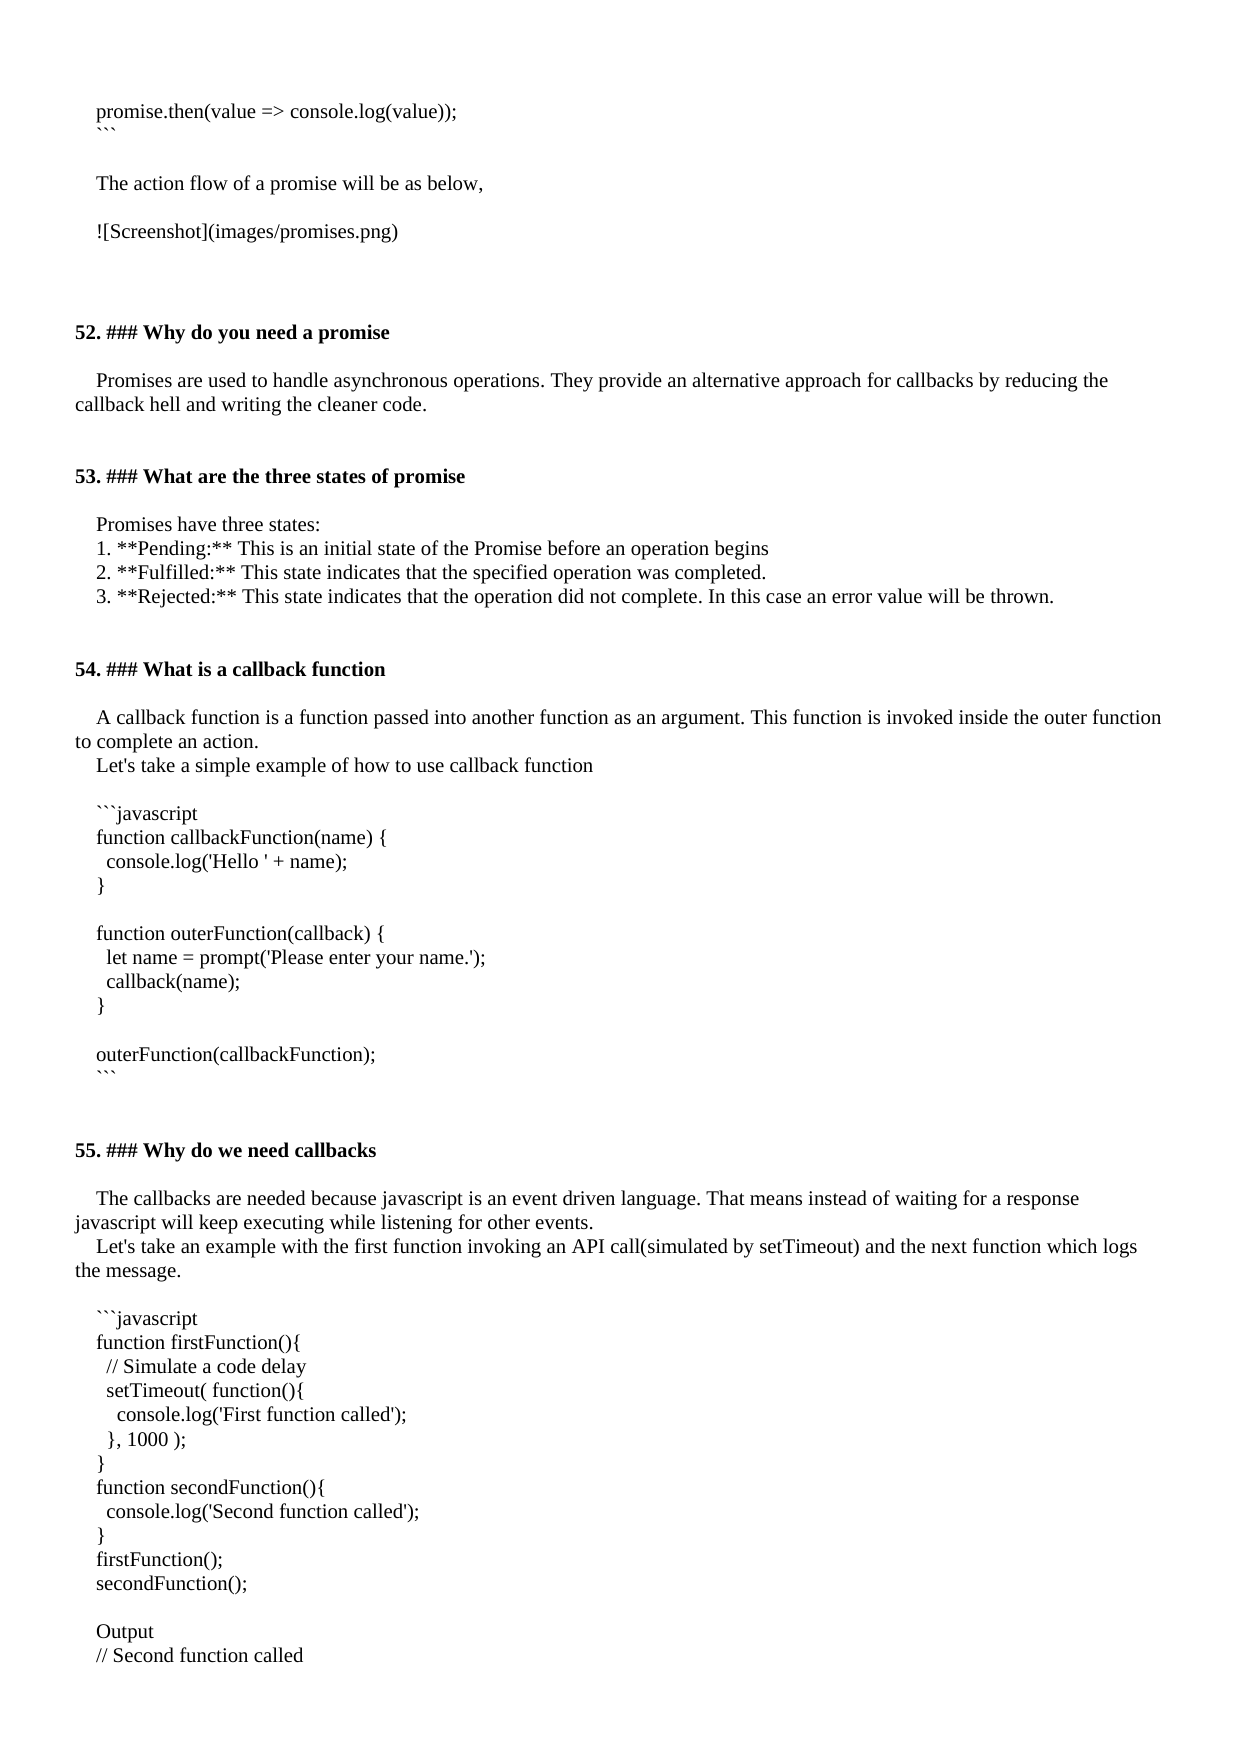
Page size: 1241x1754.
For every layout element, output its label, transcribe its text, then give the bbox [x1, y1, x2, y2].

text ``` [75, 1066, 1165, 1089]
text promise.then(value => console.log(value)); [75, 99, 1165, 123]
text firstFunction(); [75, 1547, 1165, 1571]
text function firstFunction(){ [75, 1330, 1165, 1354]
text ```javascript [75, 801, 1165, 825]
text } [75, 873, 1165, 897]
text secondFunction(); [75, 1571, 1165, 1595]
text } [75, 993, 1165, 1017]
text The action flow of a promise will be as below, [75, 171, 1165, 195]
text Output [75, 1619, 1165, 1643]
text console.log('Hello ' + name); [75, 849, 1165, 873]
text 52. ### Why do you need a promise [75, 319, 1165, 344]
text ![Screenshot](images/promises.png) [75, 219, 1165, 243]
text 1. **Pending:** This is an initial state of the Promise before an operation begins [75, 536, 1165, 560]
text // Second function called [75, 1643, 1165, 1667]
text The callbacks are needed because javascript is an event driven language. That means instead of waiting for a response javascript will keep executing while listening for other events. [75, 1186, 1165, 1234]
text Promises are used to handle asynchronous operations. They provide an alternative approach for callbacks by reducing the callback hell and writing the cleaner code. [75, 368, 1165, 416]
text Promises have three states: [75, 512, 1165, 536]
text // Simulate a code delay [75, 1354, 1165, 1378]
text function secondFunction(){ [75, 1474, 1165, 1499]
text 55. ### Why do we need callbacks [75, 1138, 1165, 1162]
text A callback function is a function passed into another function as an argument. This function is invoked inside the outer function to complete an action. [75, 704, 1165, 753]
text console.log('Second function called'); [75, 1499, 1165, 1523]
text } [75, 1523, 1165, 1547]
text console.log('First function called'); [75, 1402, 1165, 1426]
text function callbackFunction(name) { [75, 825, 1165, 849]
text callback(name); [75, 969, 1165, 993]
text 2. **Fulfilled:** This state indicates that the specified operation was completed. [75, 560, 1165, 584]
text }, 1000 ); [75, 1426, 1165, 1451]
text 53. ### What are the three states of promise [75, 464, 1165, 488]
text outerFunction(callbackFunction); [75, 1041, 1165, 1066]
text Let's take an example with the first function invoking an API call(simulated by setTimeout) and the next function which logs the message. [75, 1234, 1165, 1282]
text let name = prompt('Please enter your name.'); [75, 945, 1165, 969]
text ```javascript [75, 1306, 1165, 1330]
text ``` [75, 123, 1165, 147]
text 54. ### What is a callback function [75, 656, 1165, 681]
text Let's take a simple example of how to use callback function [75, 753, 1165, 777]
text setTimeout( function(){ [75, 1378, 1165, 1402]
text function outerFunction(callback) { [75, 921, 1165, 945]
text } [75, 1451, 1165, 1474]
text 3. **Rejected:** This state indicates that the operation did not complete. In this case an error value will be thrown. [75, 584, 1165, 608]
